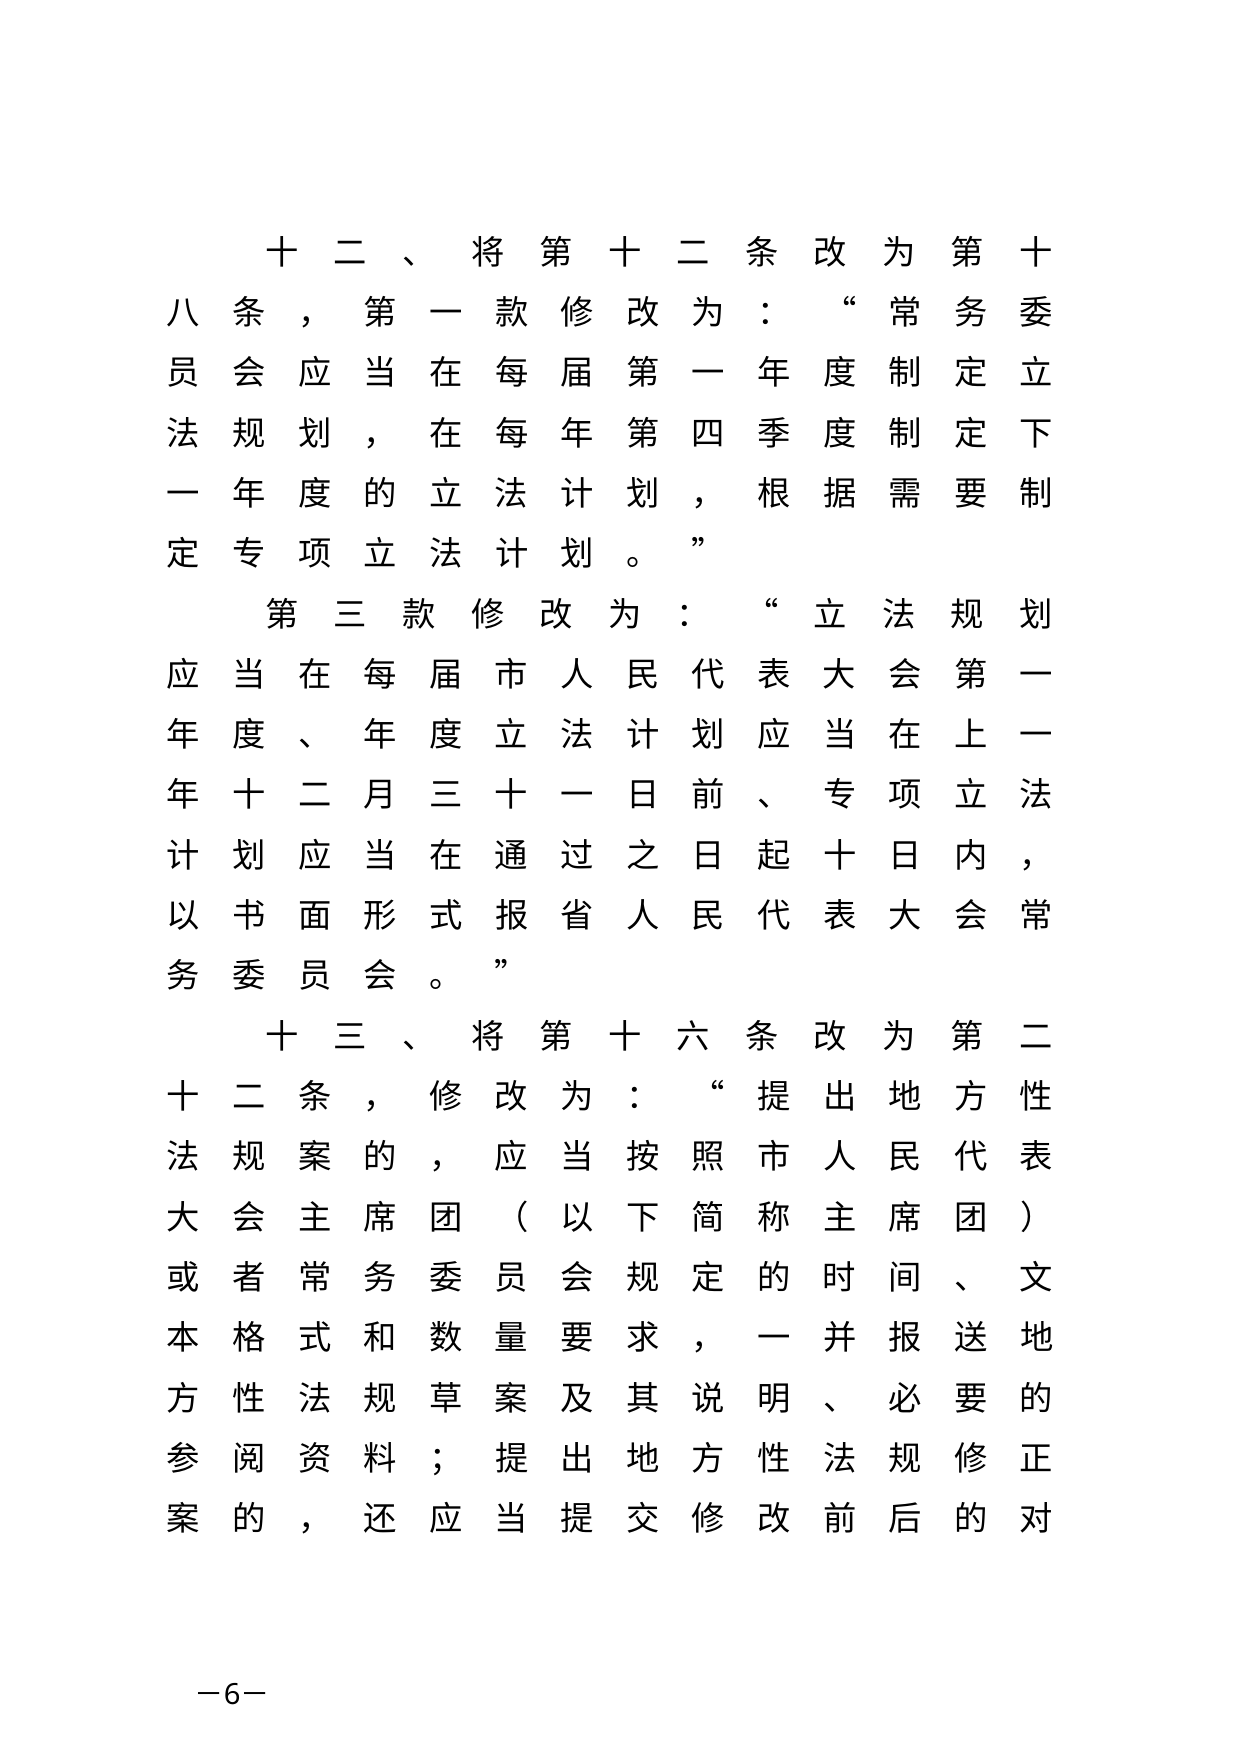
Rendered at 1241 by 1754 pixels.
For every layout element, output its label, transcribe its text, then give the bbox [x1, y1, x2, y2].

text 第三款修改为：“立法规划应当在每届市人民代表大会第一年度、年度立法计划应当在上一年十二月三十一日前、专项立法计划应当在通过之日起十日内，以书面形式报省人民代表大会常务委员会。” [167, 581, 1085, 1003]
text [167, 1003, 1085, 1546]
text 十二、将第十二条改为第十八条，第一款修改为：“常务委员会应当在每届第一年度制定立法规划，在每年第四季度制定下一年度的立法计划，根据需要制定专项立法计划。” [167, 219, 1085, 581]
